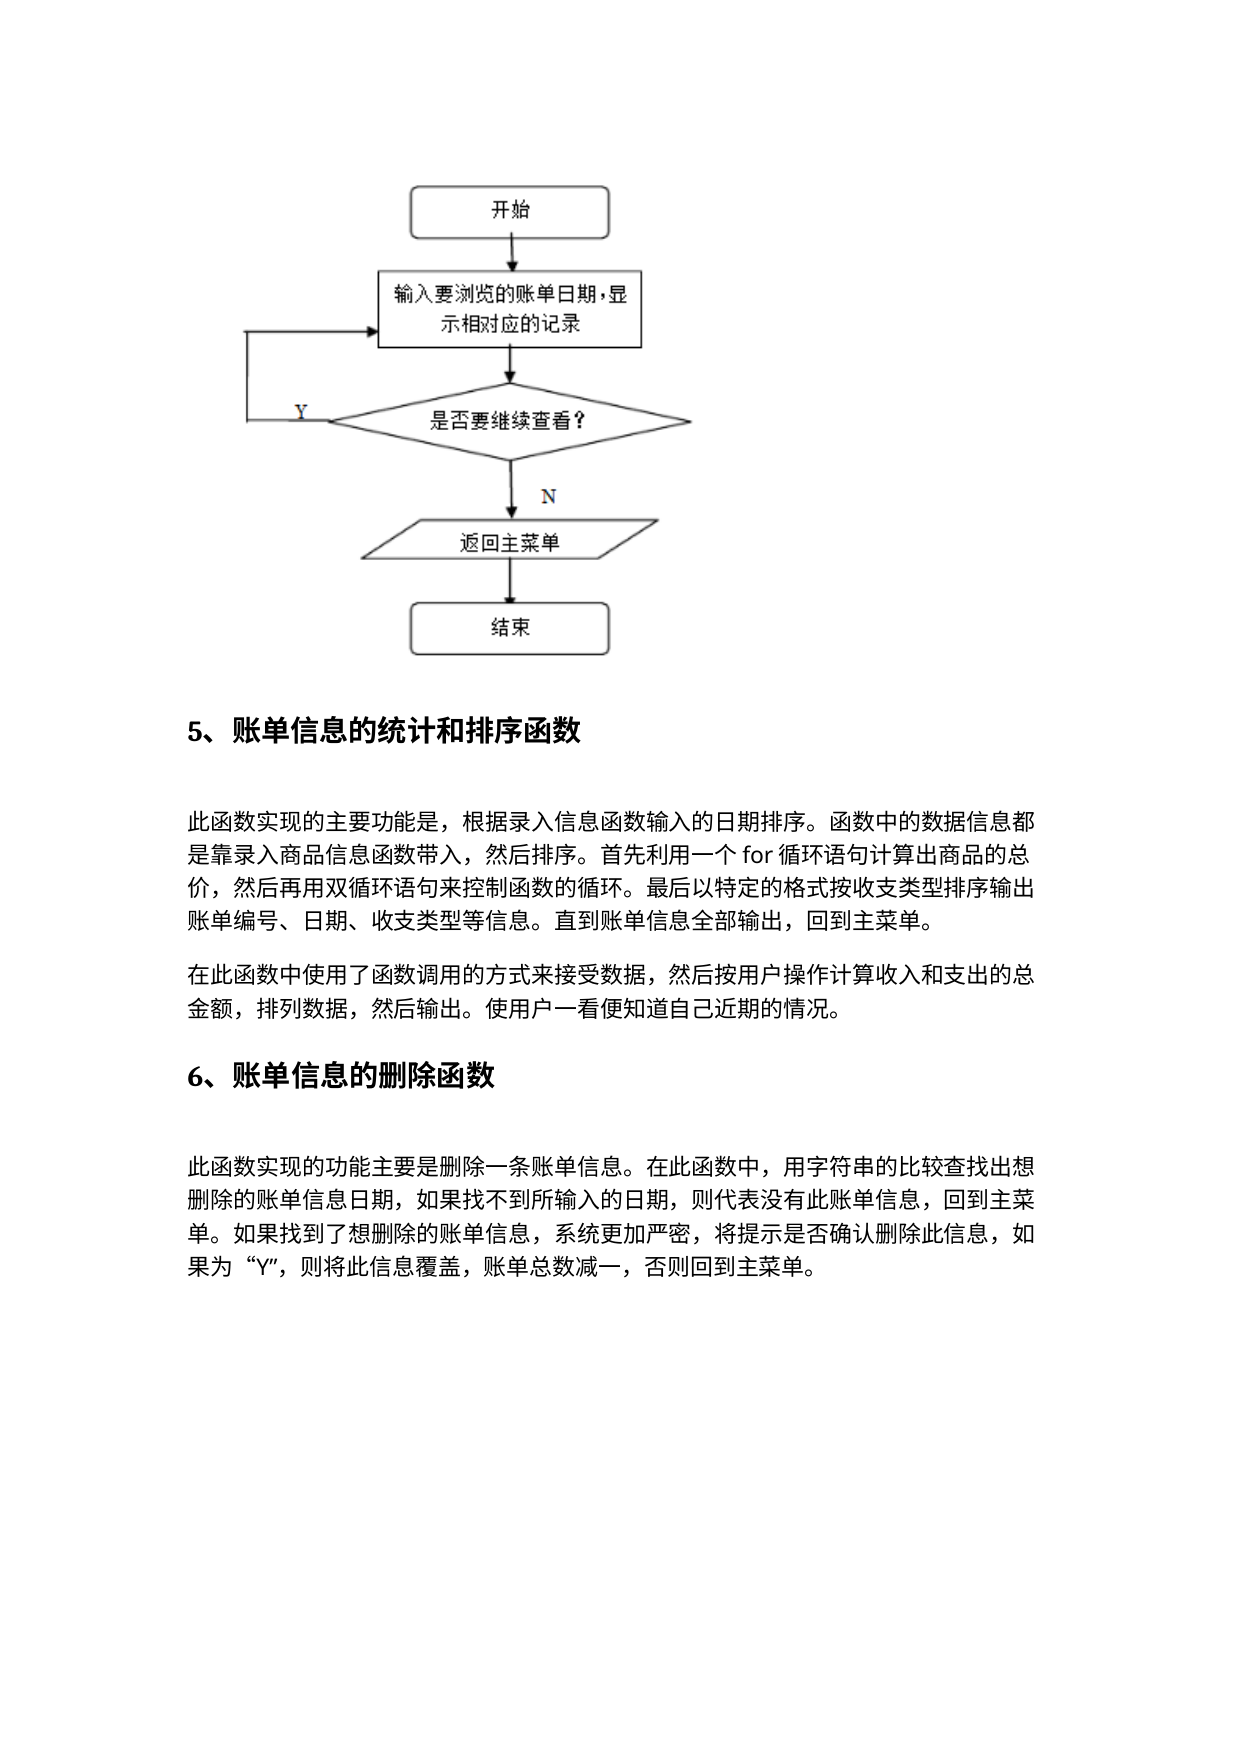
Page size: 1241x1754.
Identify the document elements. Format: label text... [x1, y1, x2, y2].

text 此函数实现的功能主要是删除一条账单信息。在此函数中，用字符串的比较查找出想删除的账单信息日期，如果找不到所输入的日期，则代表没有此账单信息，回到主菜单。如果找到了想删除的账单信息，系统更加严密，将提示是否确认删除此信息，如果为“Y”，则将此信息覆盖，账单总数减一，否则回到主菜单。 [187, 1149, 1053, 1282]
text 在此函数中使用了函数调用的方式来接受数据，然后按用户操作计算收入和支出的总金额，排列数据，然后输出。使用户一看便知道自己近期的情况。 [187, 957, 1053, 1024]
subtitle 5、账单信息的统计和排序函数 [187, 707, 1053, 749]
subtitle 6、账单信息的删除函数 [187, 1053, 1053, 1095]
picture [187, 181, 985, 679]
text 此函数实现的主要功能是，根据录入信息函数输入的日期排序。函数中的数据信息都是靠录入商品信息函数带入，然后排序。首先利用一个for循环语句计算出商品的总价，然后再用双循环语句来控制函数的循环。最后以特定的格式按收支类型排序输出账单编号、日期、收支类型等信息。直到账单信息全部输出，回到主菜单。 [187, 803, 1053, 936]
